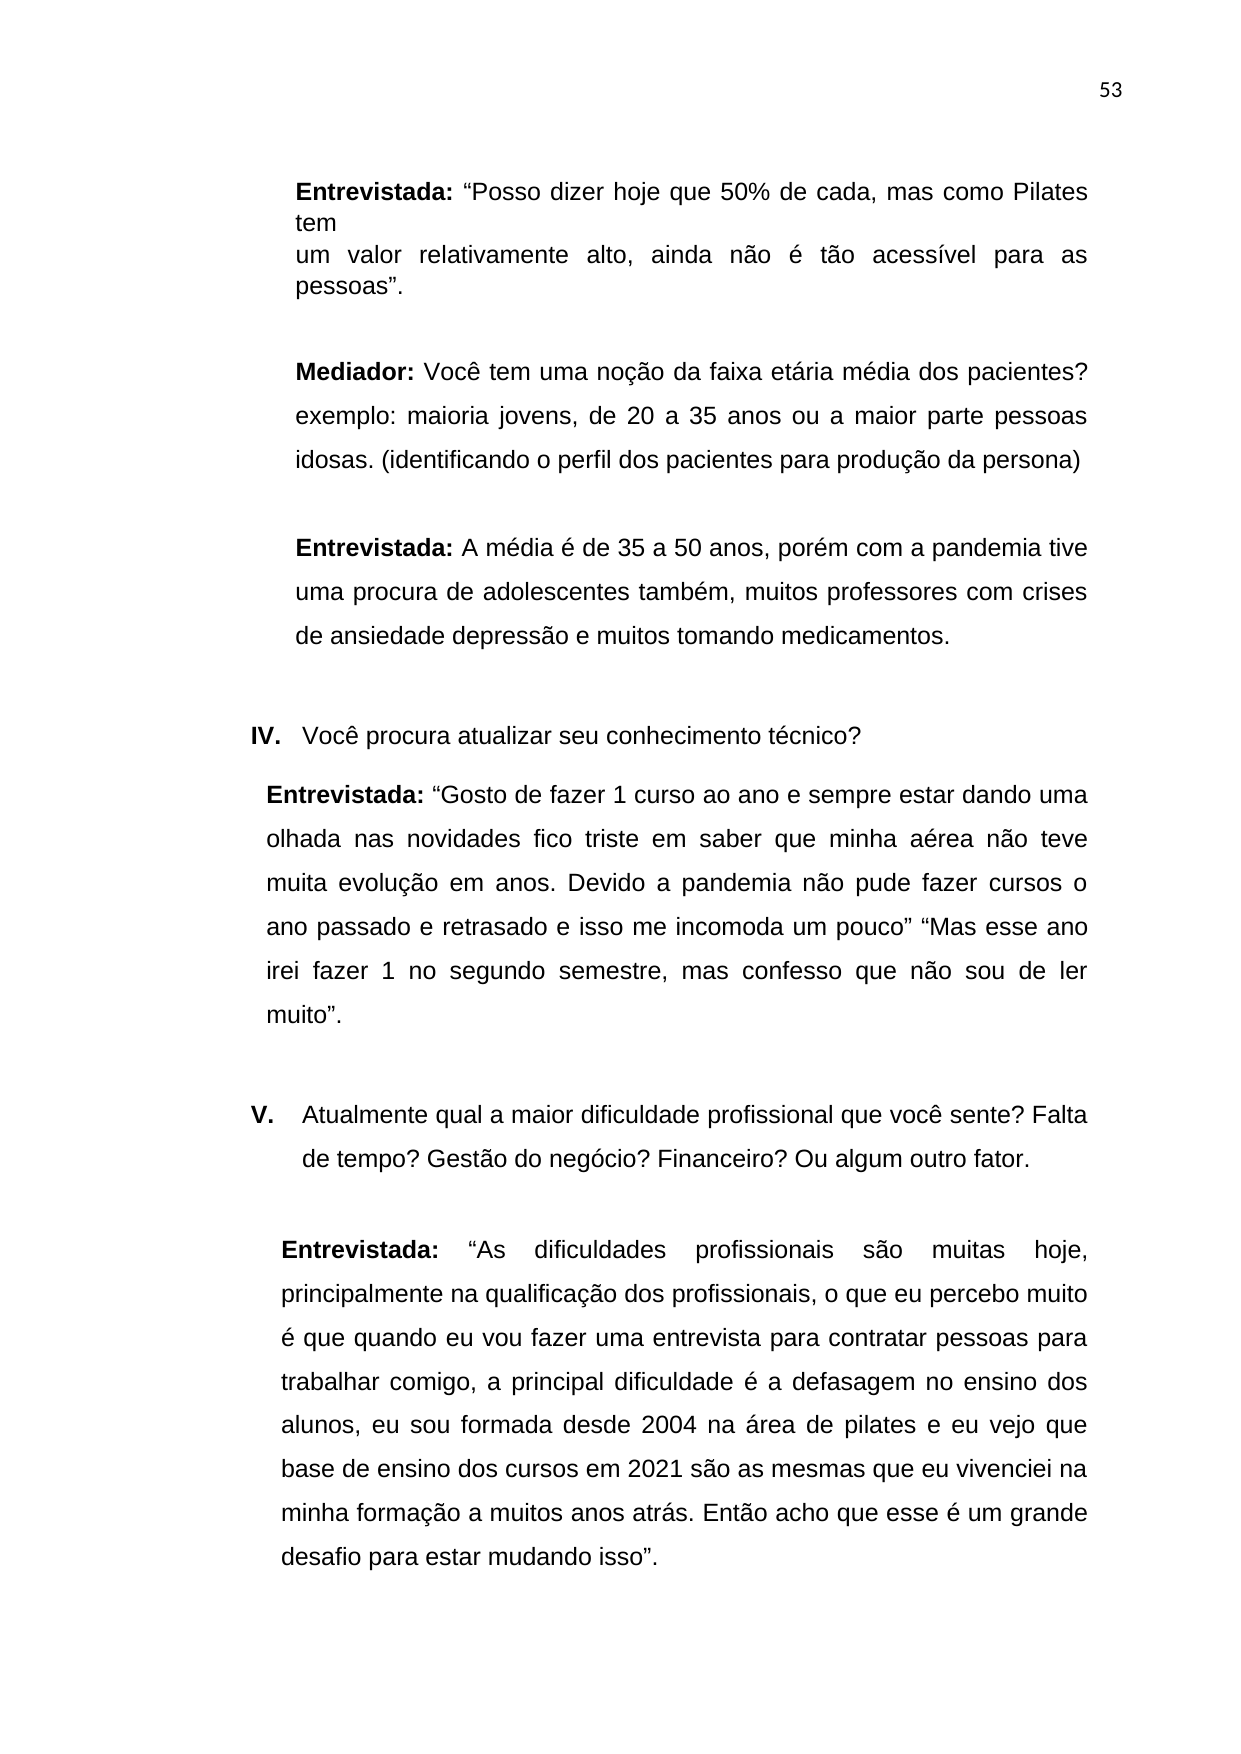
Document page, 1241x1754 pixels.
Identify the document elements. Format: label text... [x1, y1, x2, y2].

text Entrevistada: “Gosto de fazer 1 curso ao ano e sempre estar dando uma olhada nas novidades fico triste em saber que minha aérea não teve muita evolução em anos. Devido a pandemia não pude fazer cursos o ano passado e retrasado e isso me incomoda um pouco” “Mas esse ano irei fazer 1 no segundo semestre, mas confesso que não sou de ler muito”. [266, 780, 1089, 1028]
text um valor relativamente alto, ainda não é tão acessível para as pessoas”. [295, 240, 1089, 299]
text Mediador: Você tem uma noção da faixa etária média dos pacientes? exemplo: maioria jovens, de 20 a 35 anos ou a maior parte pessoas idosas. (identificando o perfil dos pacientes para produção da persona) [295, 357, 1089, 474]
text Entrevistada: A média é de 35 a 50 anos, porém com a pandemia tive uma procura de adolescentes também, muitos professores com crises de ansiedade depressão e muitos tomando medicamentos. [295, 533, 1089, 649]
text Entrevistada: “As dificuldades profissionais são muitas hoje, principalmente na qualificação dos profissionais, o que eu percebo muito é que quando eu vou fazer uma entrevista para contratar pessoas para trabalhar comigo, a principal dificuldade é a defasagem no ensino dos alunos, eu sou formada desde 2004 na área de pilates e eu vejo que base de ensino dos cursos em 2021 são as mesmas que eu vivenciei na minha formação a muitos anos atrás. Então acho que esse é um grande desafio para estar mudando isso”. [281, 1235, 1089, 1571]
list Você procura atualizar seu conhecimento técnico? [251, 721, 1089, 749]
list Atualmente qual a maior dificuldade profissional que você sente? Falta de tempo? Gestão do negócio? Financeiro? Ou algum outro fator. [251, 1100, 1089, 1172]
text Entrevistada: “Posso dizer hoje que 50% de cada, mas como Pilates tem [295, 177, 1089, 237]
